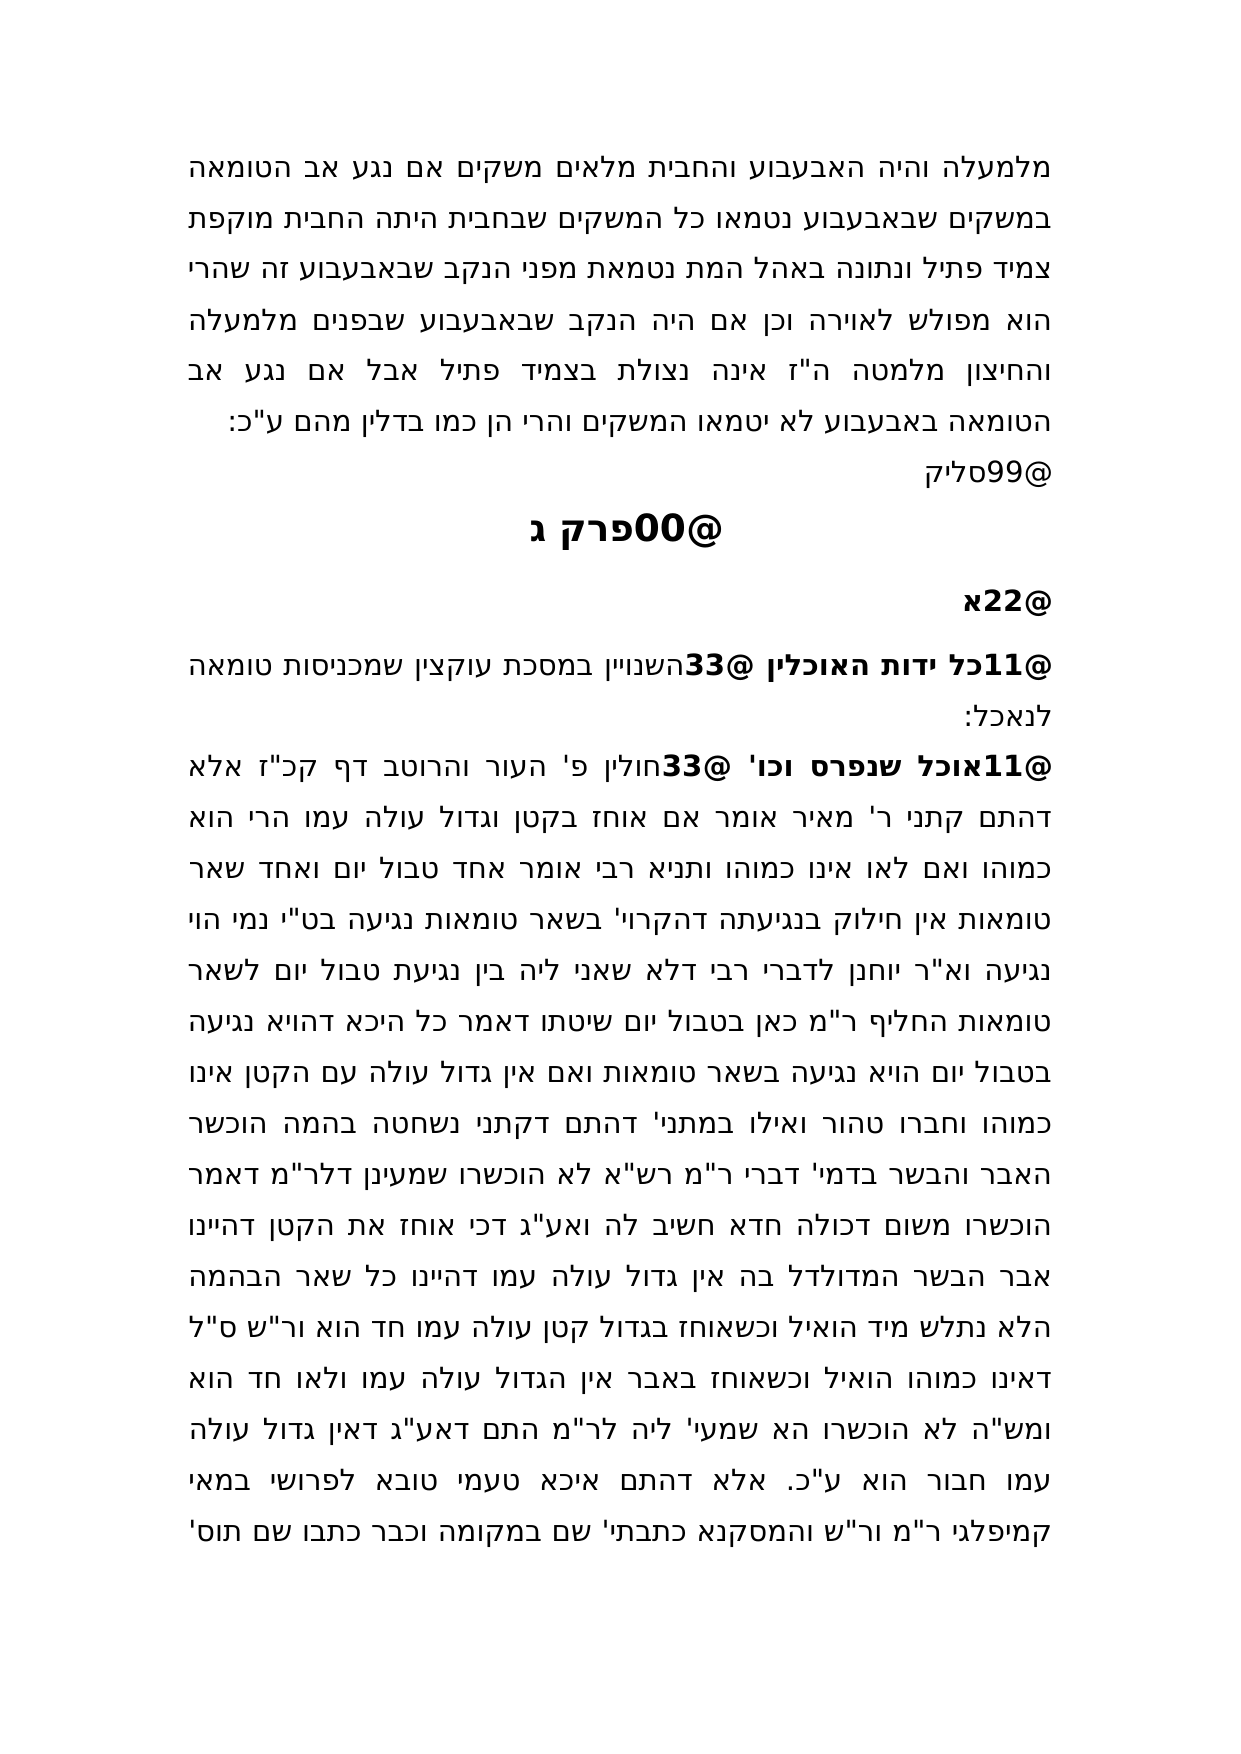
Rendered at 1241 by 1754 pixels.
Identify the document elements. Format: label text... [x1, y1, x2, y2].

text @99סליק [187, 456, 1053, 489]
subtitle @22א [187, 584, 1053, 618]
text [187, 750, 1053, 1548]
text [187, 150, 1053, 439]
subtitle @00פרק ג [187, 507, 1053, 550]
text @11כל ידות האוכלין @33השנויין במסכת עוקצין שמכניסות טומאה לנאכל: [187, 648, 1053, 733]
